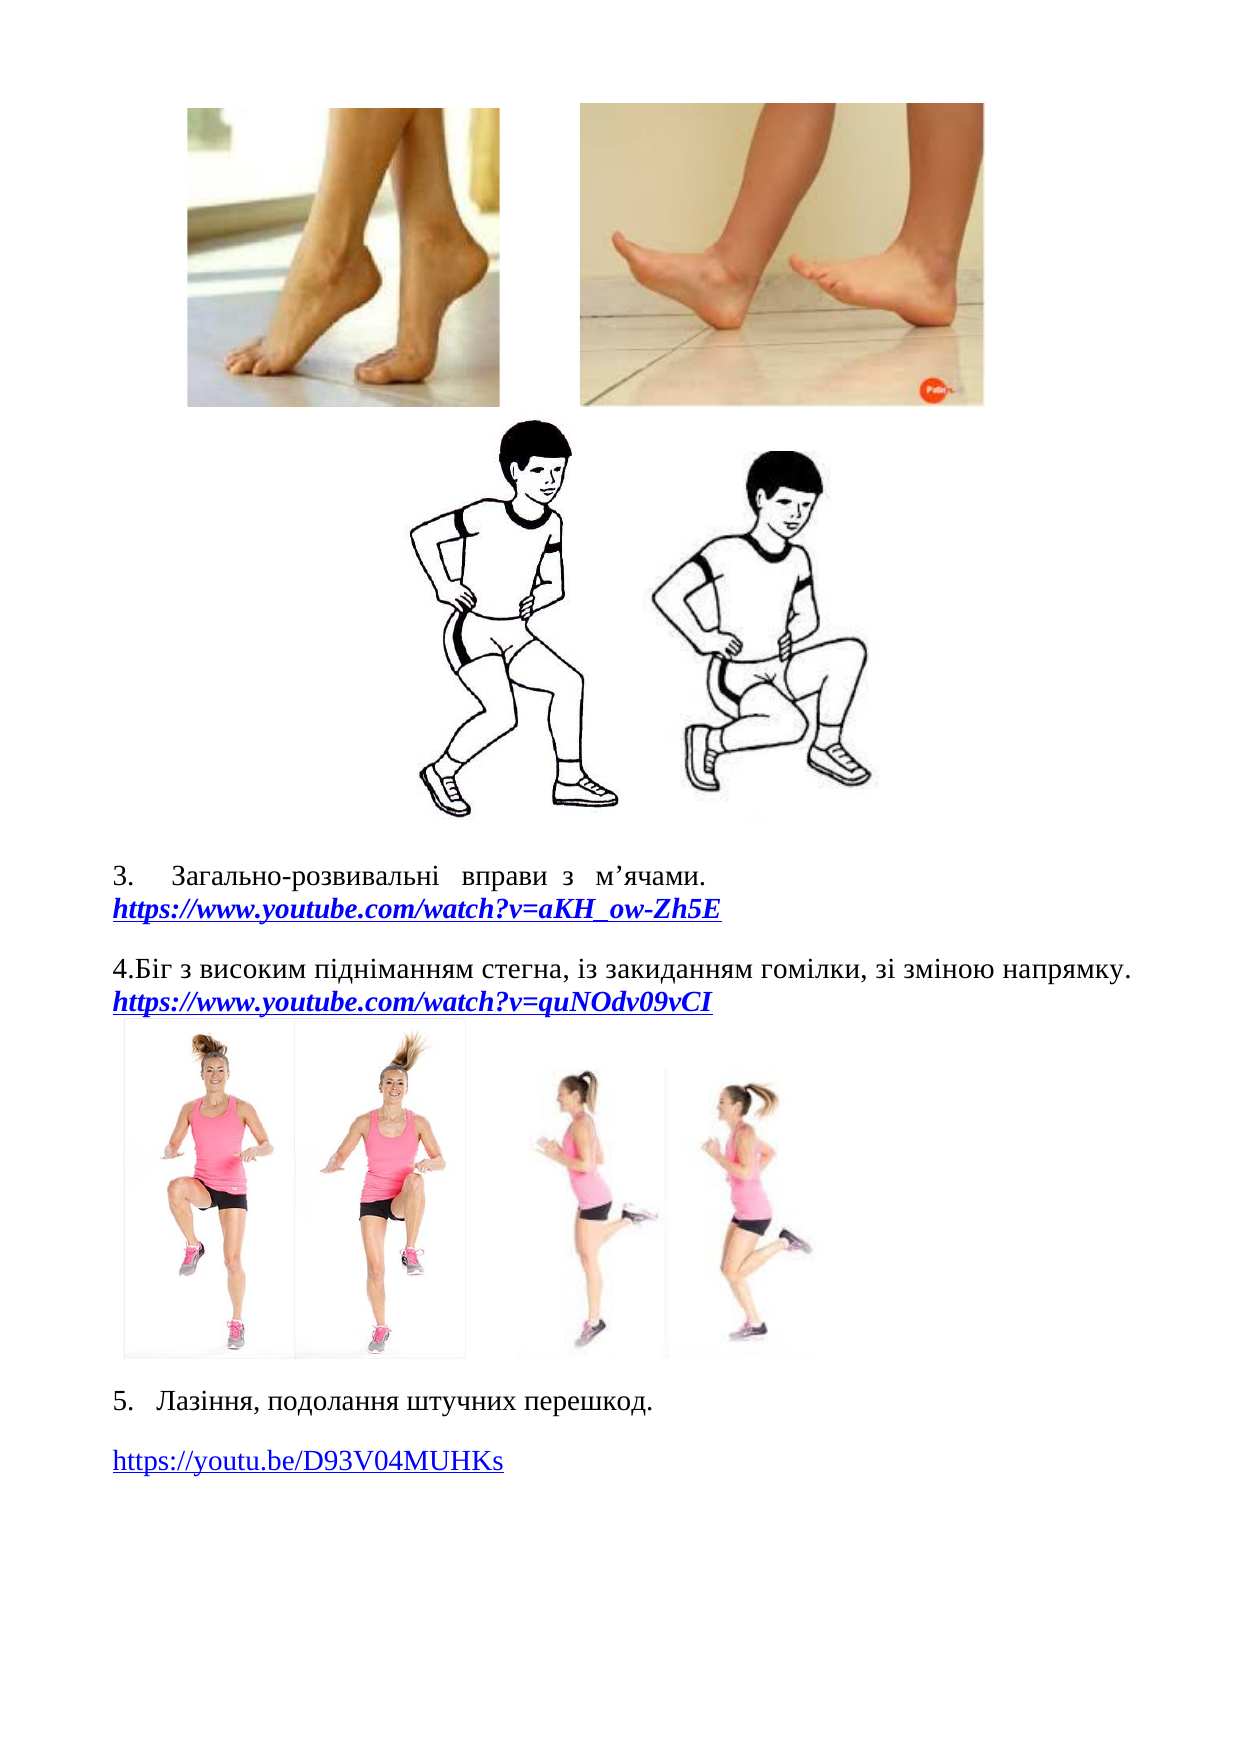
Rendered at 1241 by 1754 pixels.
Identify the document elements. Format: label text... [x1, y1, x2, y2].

text 5. Лазіння, подолання штучних перешкод. [112, 1383, 1167, 1417]
picture [579, 103, 985, 407]
picture [404, 411, 950, 822]
picture [112, 1018, 857, 1359]
text 4.Біг з високим підніманням стегна, із закиданням гомілки, зі зміною напрямку. [112, 951, 1167, 984]
picture [187, 108, 500, 407]
text https://www.youtube.com/watch?v=quNOdv09vCI [112, 984, 1167, 1018]
list Загально-розвивальні вправи з м’ячами. [112, 858, 1167, 892]
text https://youtu.be/D93V04MUHKs [112, 1443, 1167, 1476]
text https://www.youtube.com/watch?v=aKH_ow-Zh5E [112, 892, 1167, 925]
